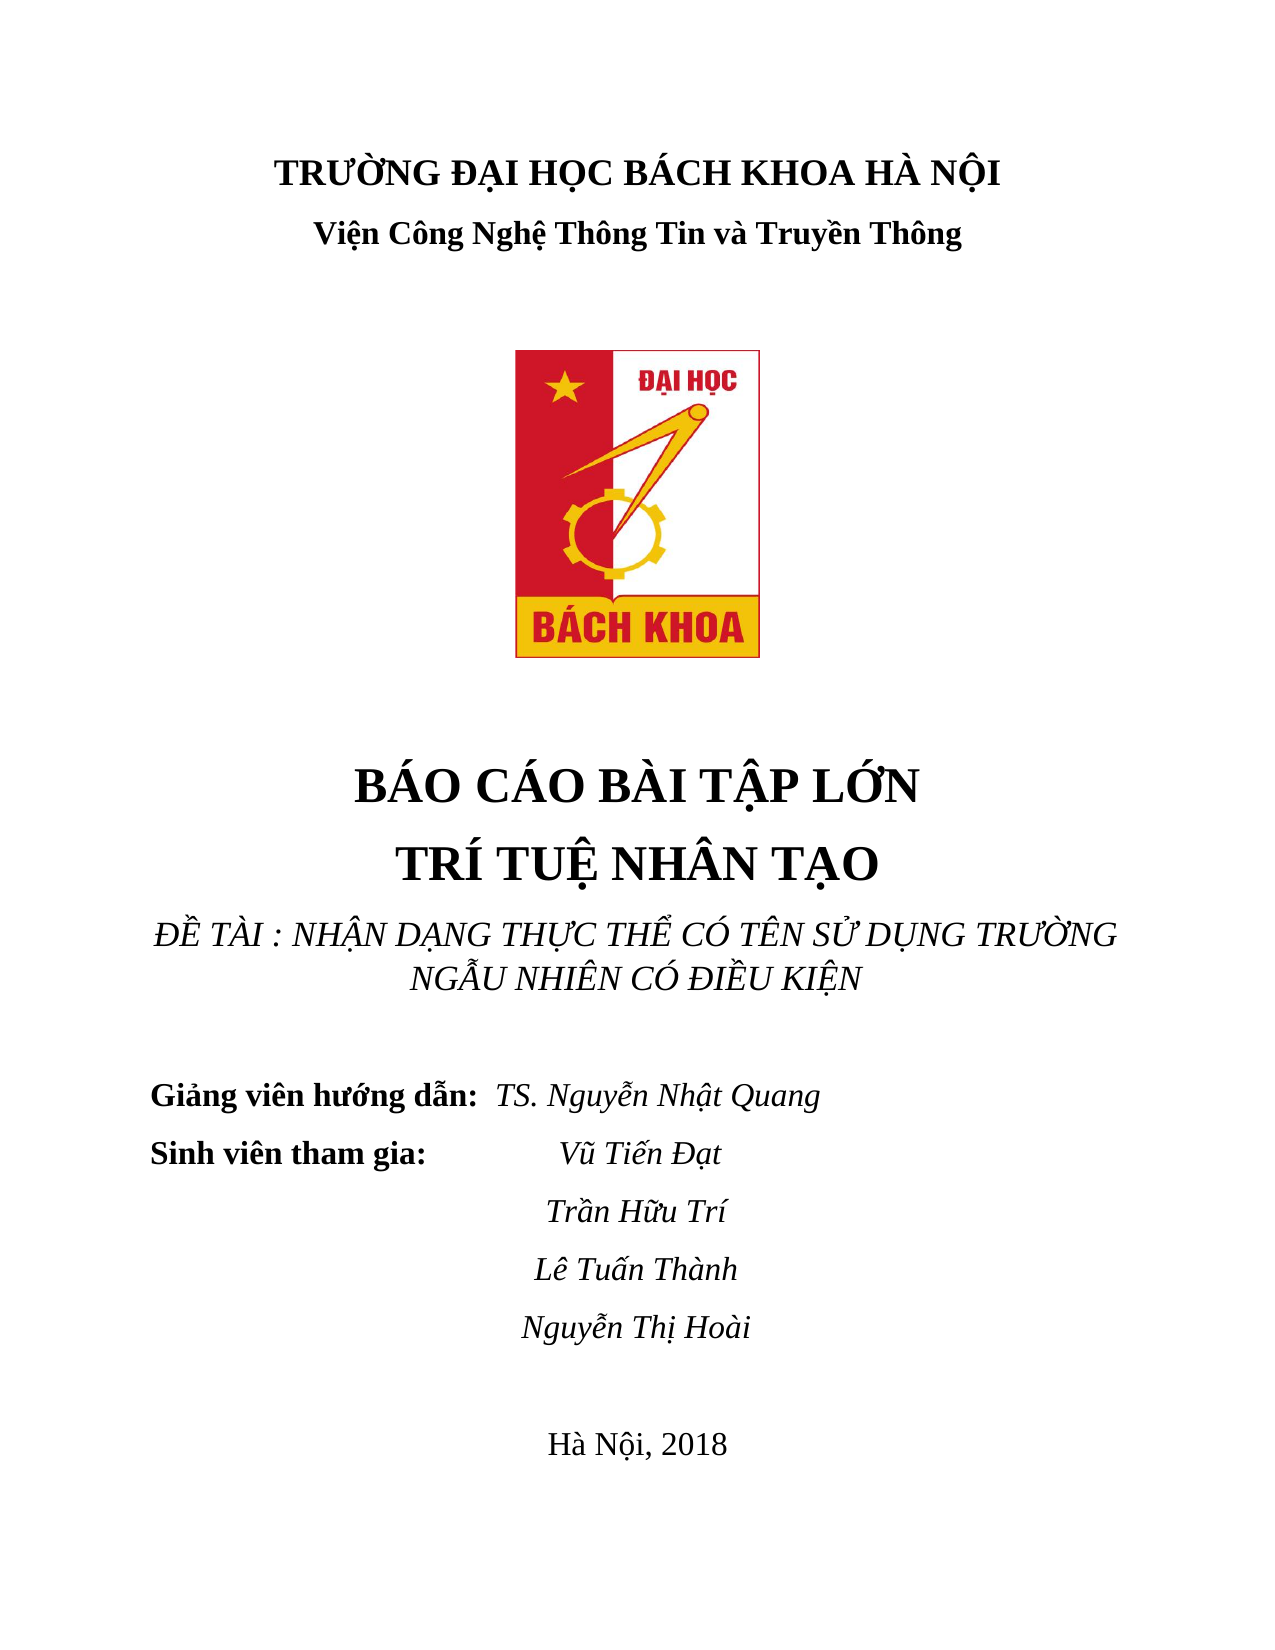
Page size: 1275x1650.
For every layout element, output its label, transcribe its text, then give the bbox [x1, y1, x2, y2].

text Giảng viên hướng dẫn: TS. Nguyễn Nhật Quang [150, 1076, 1125, 1114]
text TRÍ TUỆ NHÂN TẠO [150, 834, 1125, 892]
text Hà Nội, 2018 [150, 1424, 1125, 1462]
text Viện Công Nghệ Thông Tin và Truyền Thông [150, 213, 1125, 252]
text ĐỀ TÀI : NHẬN DẠNG THỰC THỂ CÓ TÊN SỬ DỤNG TRƯỜNG NGẪU NHIÊN CÓ ĐIỀU KIỆN [150, 913, 1125, 998]
text TRƯỜNG ĐẠI HỌC BÁCH KHOA HÀ NỘI [150, 150, 1125, 193]
text Sinh viên tham gia: Vũ Tiến Đạt [150, 1134, 1125, 1172]
text Trần Hữu Trí [150, 1192, 1125, 1230]
text Nguyễn Thị Hoài [150, 1308, 1125, 1346]
picture [515, 350, 760, 658]
text Lê Tuấn Thành [150, 1250, 1125, 1288]
text BÁO CÁO BÀI TẬP LỚN [150, 755, 1125, 813]
